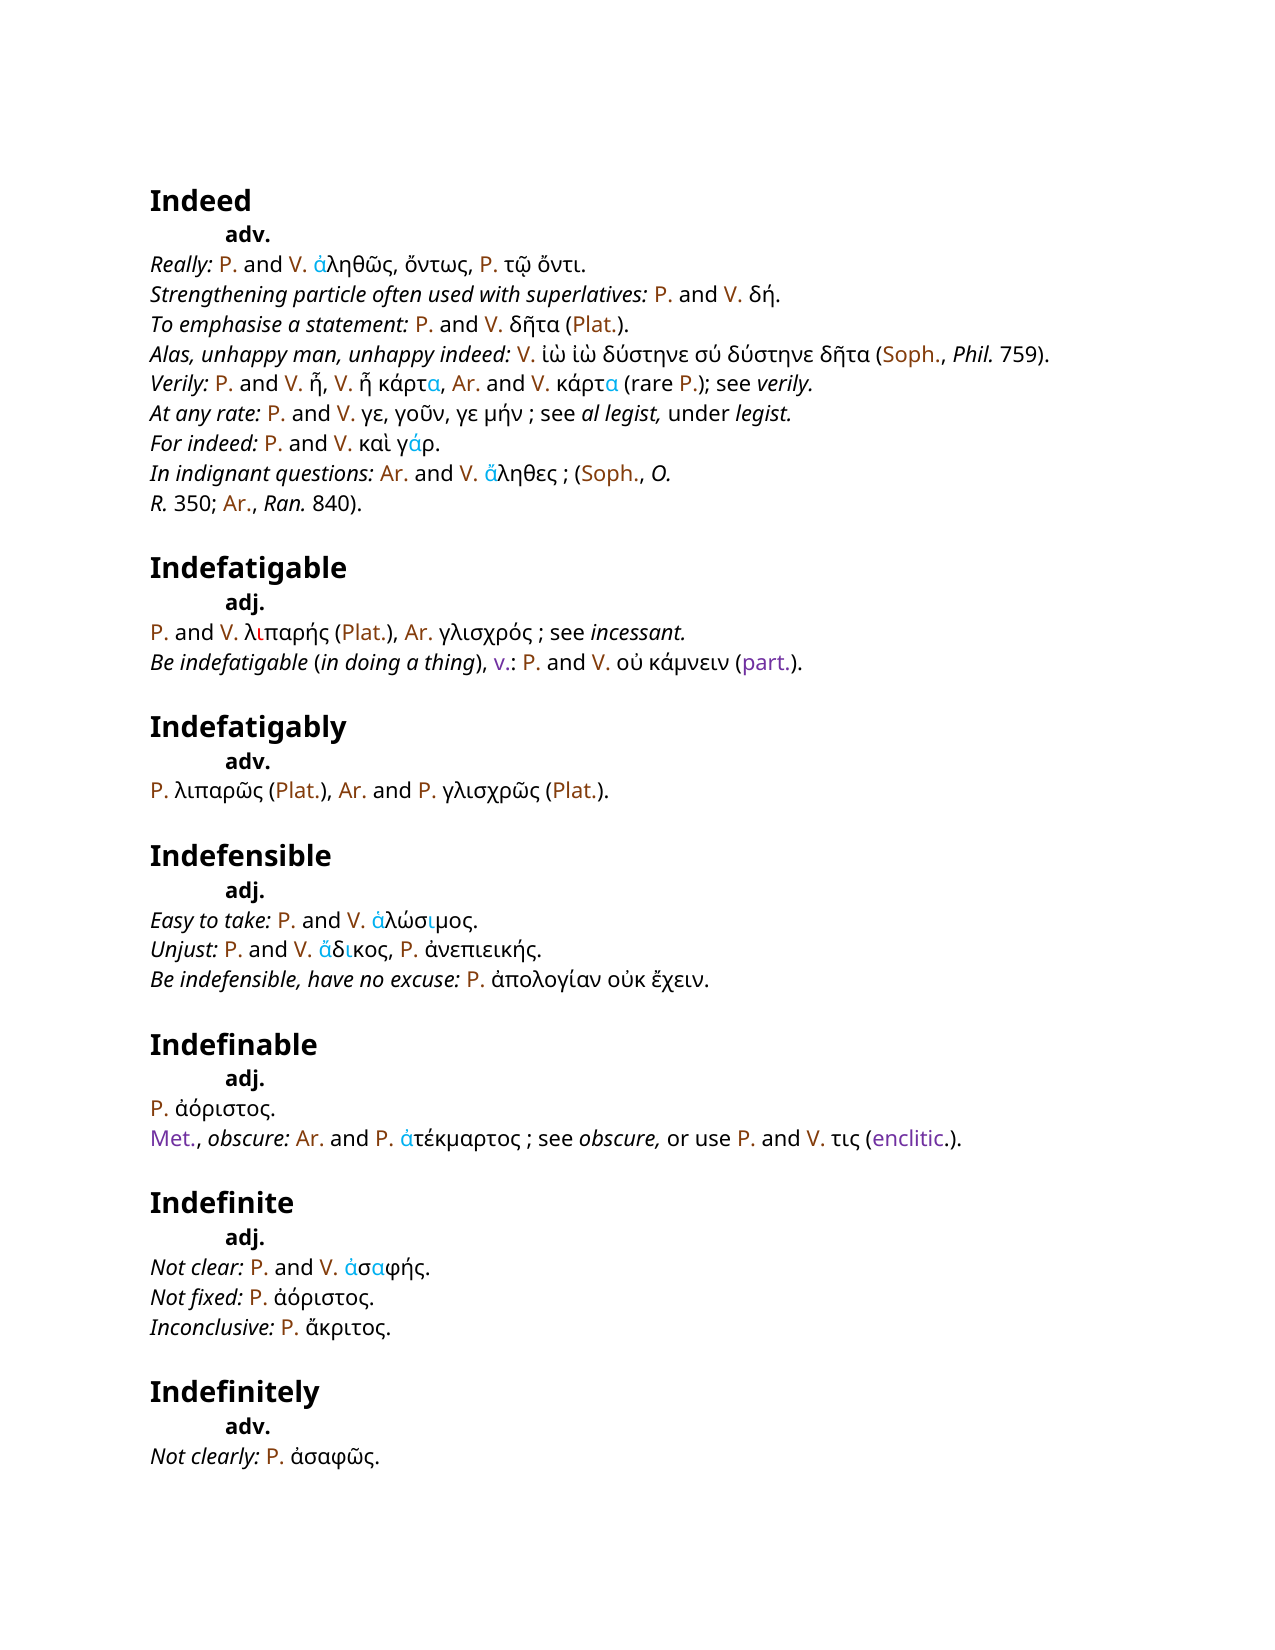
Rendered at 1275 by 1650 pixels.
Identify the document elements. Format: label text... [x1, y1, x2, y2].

text Not clear: P. and V. ἀσαφής. [150, 1252, 1125, 1282]
text Strengthening particle often used with superlatives: P. and V. δή. [150, 279, 1125, 309]
text Be indefensible, have no excuse: P. ἀπολογίαν οὐκ ἔχειν. [150, 964, 1125, 994]
text Indefensible adj. [150, 835, 1125, 904]
text Verily: P. and V. ἦ, V. ἦ κάρτα, Ar. and V. κάρτα (rare P.); see verily. [150, 368, 1125, 398]
text Indefinable adj. [150, 1024, 1125, 1093]
text Indefinitely adv. [150, 1371, 1125, 1441]
text Indefatigably adv. [150, 706, 1125, 776]
text Be indefatigable (in doing a thing), v.: P. and V. οὐ κάμνειν (part.). [150, 646, 1125, 676]
text At any rate: P. and V. γε, γοῦν, γε μήν ; see al legist, under legist. [150, 398, 1125, 428]
text P. and V. λιπαρής (Plat.), Ar. γλισχρός ; see incessant. [150, 617, 1125, 646]
text In indignant questions: Ar. and V. ἄληθες ; (Soph., O. [150, 458, 1125, 488]
text Not clearly: P. ἀσαφῶς. [150, 1441, 1125, 1471]
text P. λιπαρῶς (Plat.), Ar. and P. γλισχρῶς (Plat.). [150, 776, 1125, 805]
text Not fixed: P. ἀόριστος. [150, 1282, 1125, 1312]
text For indeed: P. and V. καὶ γάρ. [150, 428, 1125, 458]
text R. 350; Ar., Ran. 840). [150, 488, 1125, 517]
text Inconclusive: P. ἄκριτος. [150, 1312, 1125, 1341]
text Met., obscure: Ar. and P. ἀτέκμαρτος ; see obscure, or use P. and V. τις (enclitic.). [150, 1123, 1125, 1153]
text Indefatigable adj. [150, 547, 1125, 617]
text P. ἀόριστος. [150, 1093, 1125, 1123]
text Indeed adv. [150, 180, 1125, 249]
text Unjust: P. and V. ἄδικος, P. ἀνεπιεικής. [150, 934, 1125, 964]
text Alas, unhappy man, unhappy indeed: V. ἰὼ ἰὼ δύστηνε σύ δύστηνε δῆτα (Soph., Phil. 759). [150, 339, 1125, 368]
text Easy to take: P. and V. ἁλώσιμος. [150, 904, 1125, 934]
text Indefinite adj. [150, 1183, 1125, 1252]
text To emphasise a statement: P. and V. δῆτα (Plat.). [150, 309, 1125, 339]
text Really: P. and V. ἀληθῶς, ὄντως, P. τῷ ὄντι. [150, 249, 1125, 279]
